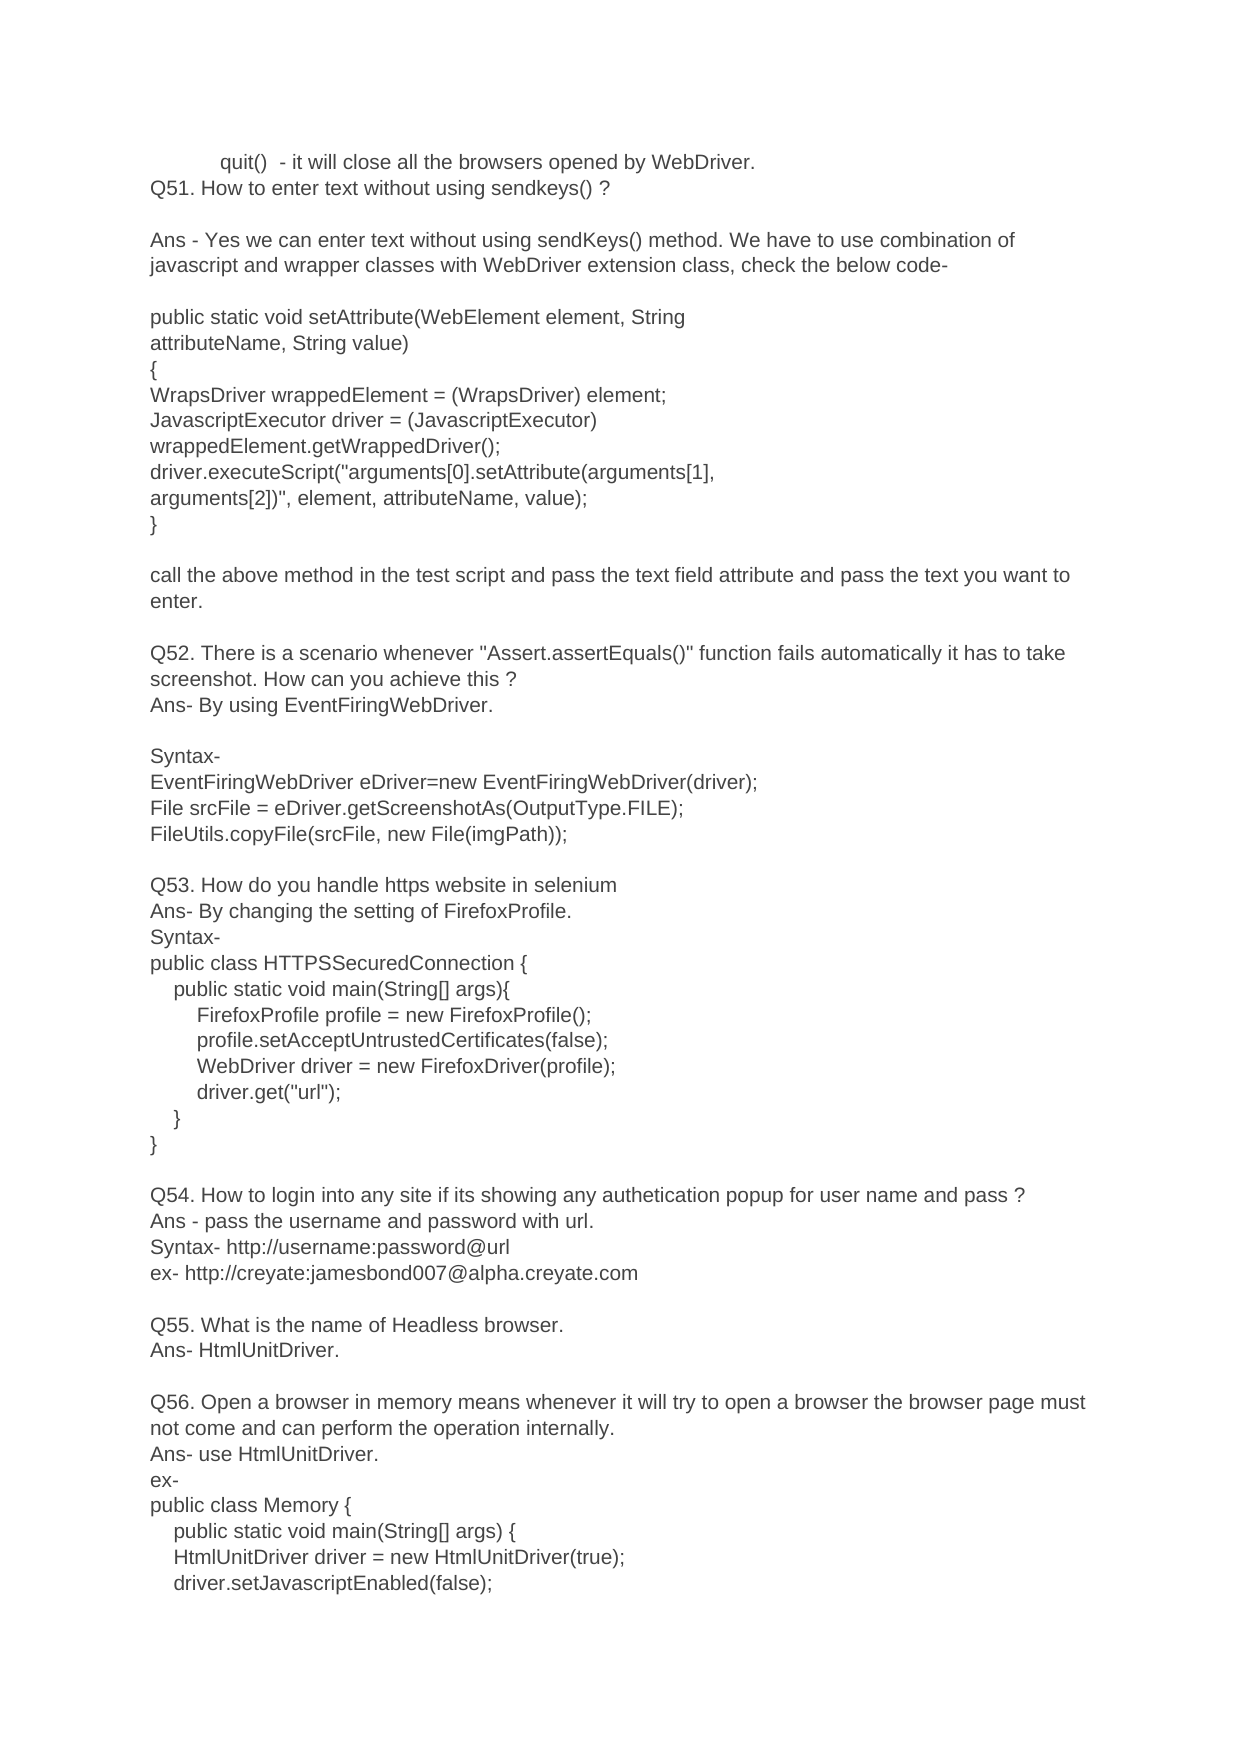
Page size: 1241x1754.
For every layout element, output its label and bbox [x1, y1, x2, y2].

text [150, 150, 1090, 1595]
